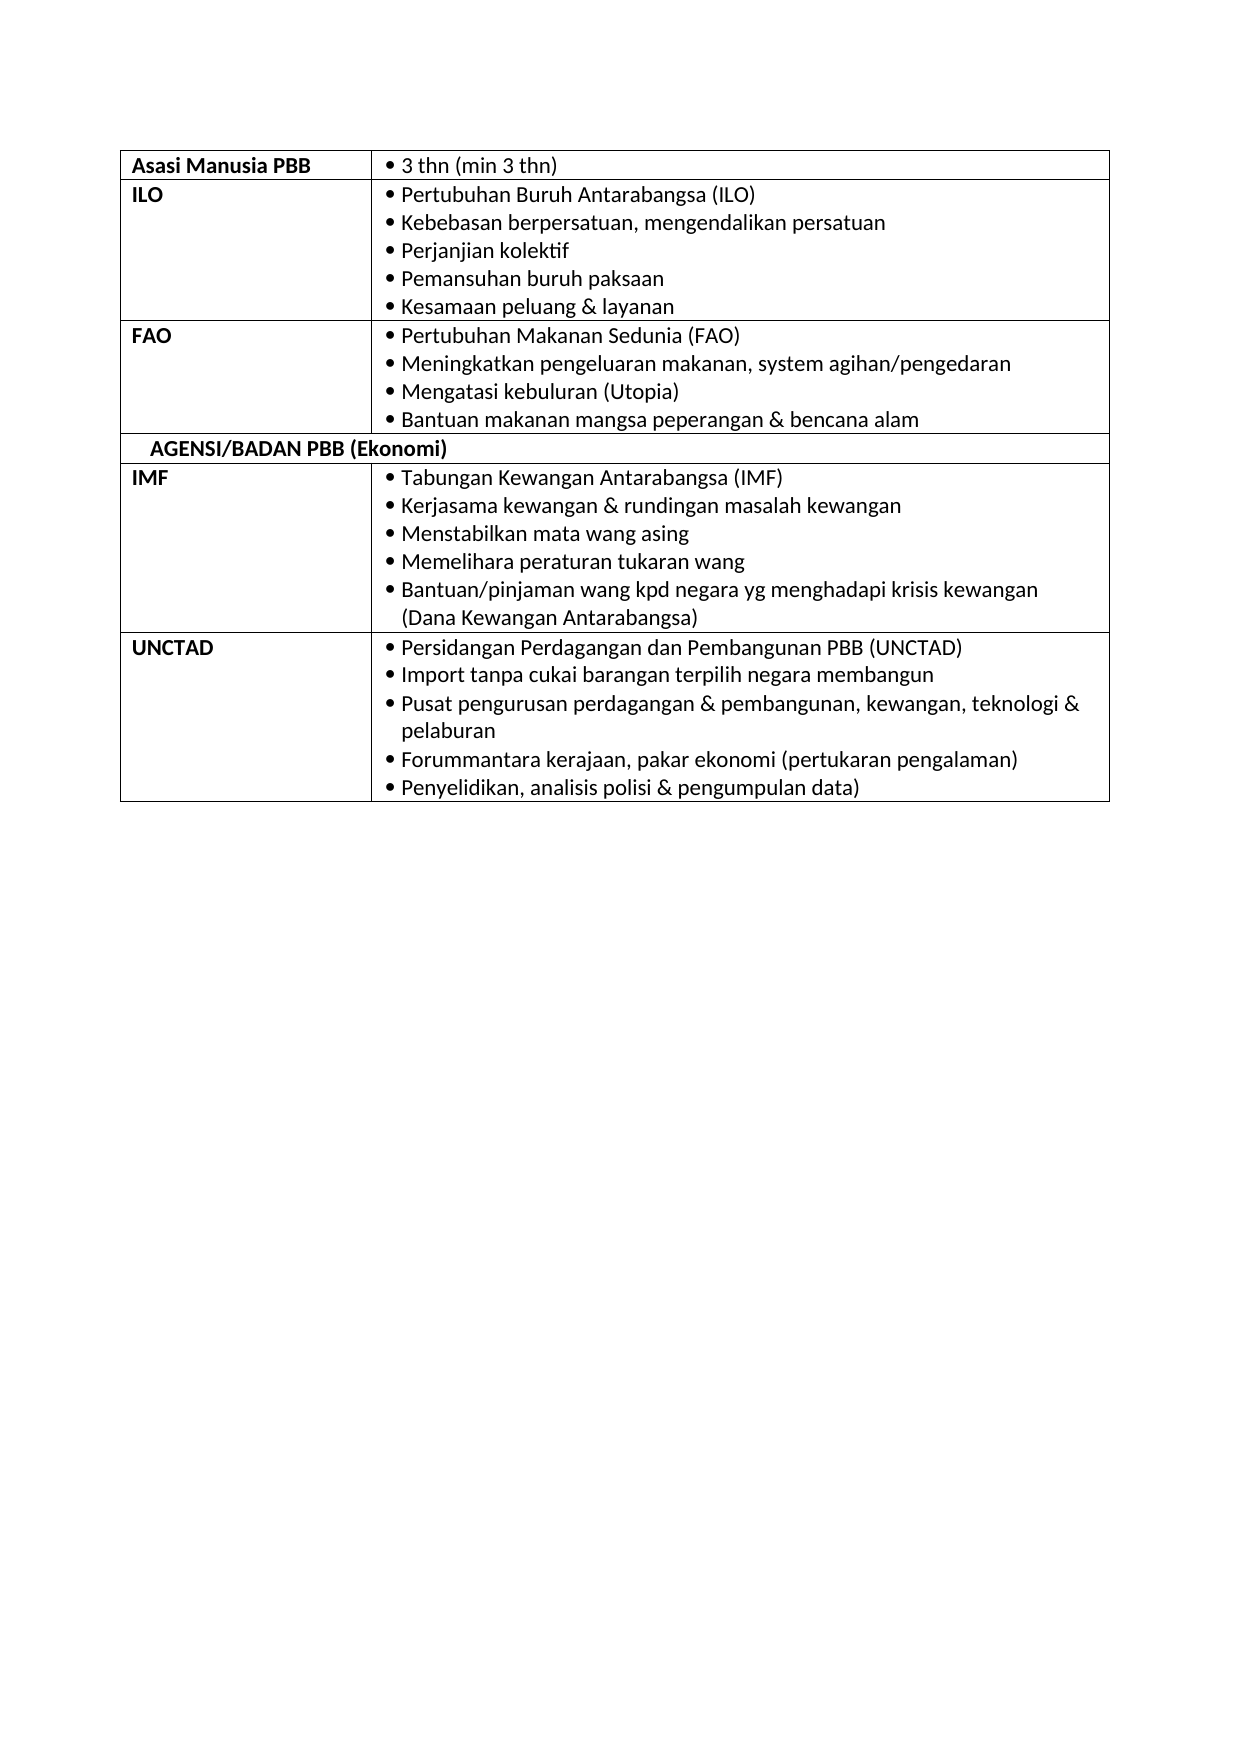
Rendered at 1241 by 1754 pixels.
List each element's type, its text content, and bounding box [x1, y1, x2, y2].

table_cell UNCTAD [121, 633, 371, 801]
table_cell Pertubuhan Makanan Sedunia (FAO) Meningkatkan pengeluaran makanan, system agihan/pengedaran Mengatasi kebuluran (Utopia) Bantuan makanan mangsa peperangan & bencana alam [372, 321, 1109, 433]
table_cell FAO [121, 321, 371, 433]
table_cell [121, 151, 371, 179]
table_cell Tabungan Kewangan Antarabangsa (IMF) Kerjasama kewangan & rundingan masalah kewangan Menstabilkan mata wang asing Memelihara peraturan tukaran wang Bantuan/pinjaman wang kpd negara yg menghadapi krisis kewangan (Dana Kewangan Antarabangsa) [372, 464, 1109, 632]
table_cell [372, 151, 1109, 179]
table_cell IMF [121, 464, 371, 632]
table_cell ILO [121, 180, 371, 320]
table_cell AGENSI/BADAN PBB (Ekonomi) [121, 434, 1109, 462]
table_cell Persidangan Perdagangan dan Pembangunan PBB (UNCTAD) Import tanpa cukai barangan terpilih negara membangun Pusat pengurusan perdagangan & pembangunan, kewangan, teknologi & pelaburan Forummantara kerajaan, pakar ekonomi (pertukaran pengalaman) Penyelidikan, analisis polisi & pengumpulan data) [372, 633, 1109, 801]
table_cell Pertubuhan Buruh Antarabangsa (ILO) Kebebasan berpersatuan, mengendalikan persatuan Perjanjian kolektif Pemansuhan buruh paksaan Kesamaan peluang & layanan [372, 180, 1109, 320]
